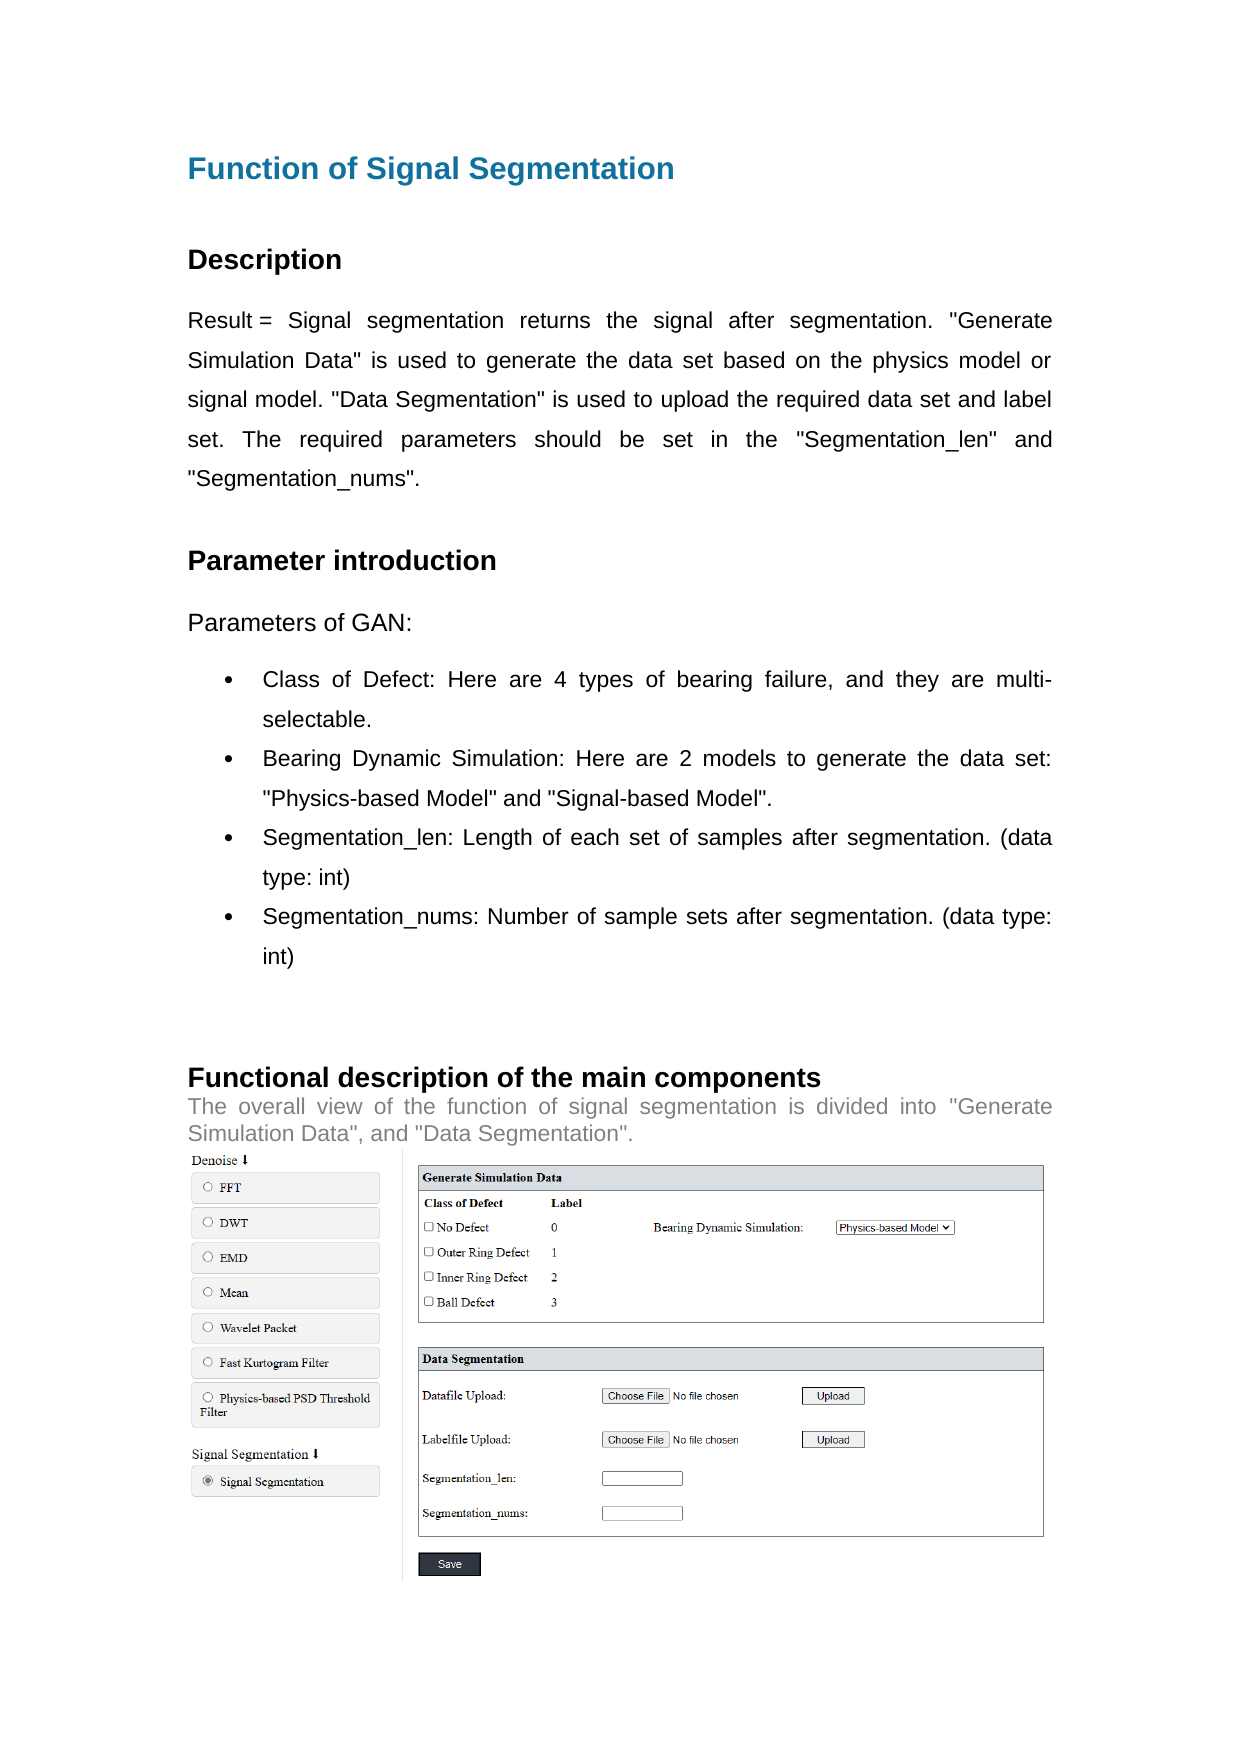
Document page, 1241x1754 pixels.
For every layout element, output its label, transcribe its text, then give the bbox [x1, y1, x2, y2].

text Functional description of the main components [187, 1061, 1053, 1093]
text The overall view of the function of signal segmentation is divided into "Generate Simulation Data", and "Data Segmentation". [187, 1093, 1053, 1146]
subtitle Description [187, 243, 1053, 275]
list Segmentation_nums: Number of sample sets after segmentation. (data type: int) [225, 903, 1053, 969]
list Bearing Dynamic Simulation: Here are 2 models to generate the data set: "Physics-based Model" and "Signal-based Model". [225, 745, 1053, 811]
subtitle Parameter introduction [187, 543, 1053, 576]
list Class of Defect: Here are 4 types of bearing failure, and they are multi-selectable. [225, 666, 1053, 732]
list Segmentation_len: Length of each set of samples after segmentation. (data type: int) [225, 824, 1053, 890]
text Parameters of GAN: [187, 608, 1053, 636]
text Result = Signal segmentation returns the signal after segmentation. "Generate Simulation Data" is used to generate the data set based on the physics model or signal model. "Data Segmentation" is used to upload the required data set and label set. The required parameters should be set in the "Segmentation_len" and "Segmentation_nums". [187, 307, 1053, 491]
picture [187, 1146, 1053, 1582]
subtitle Function of Signal Segmentation [187, 150, 1053, 186]
